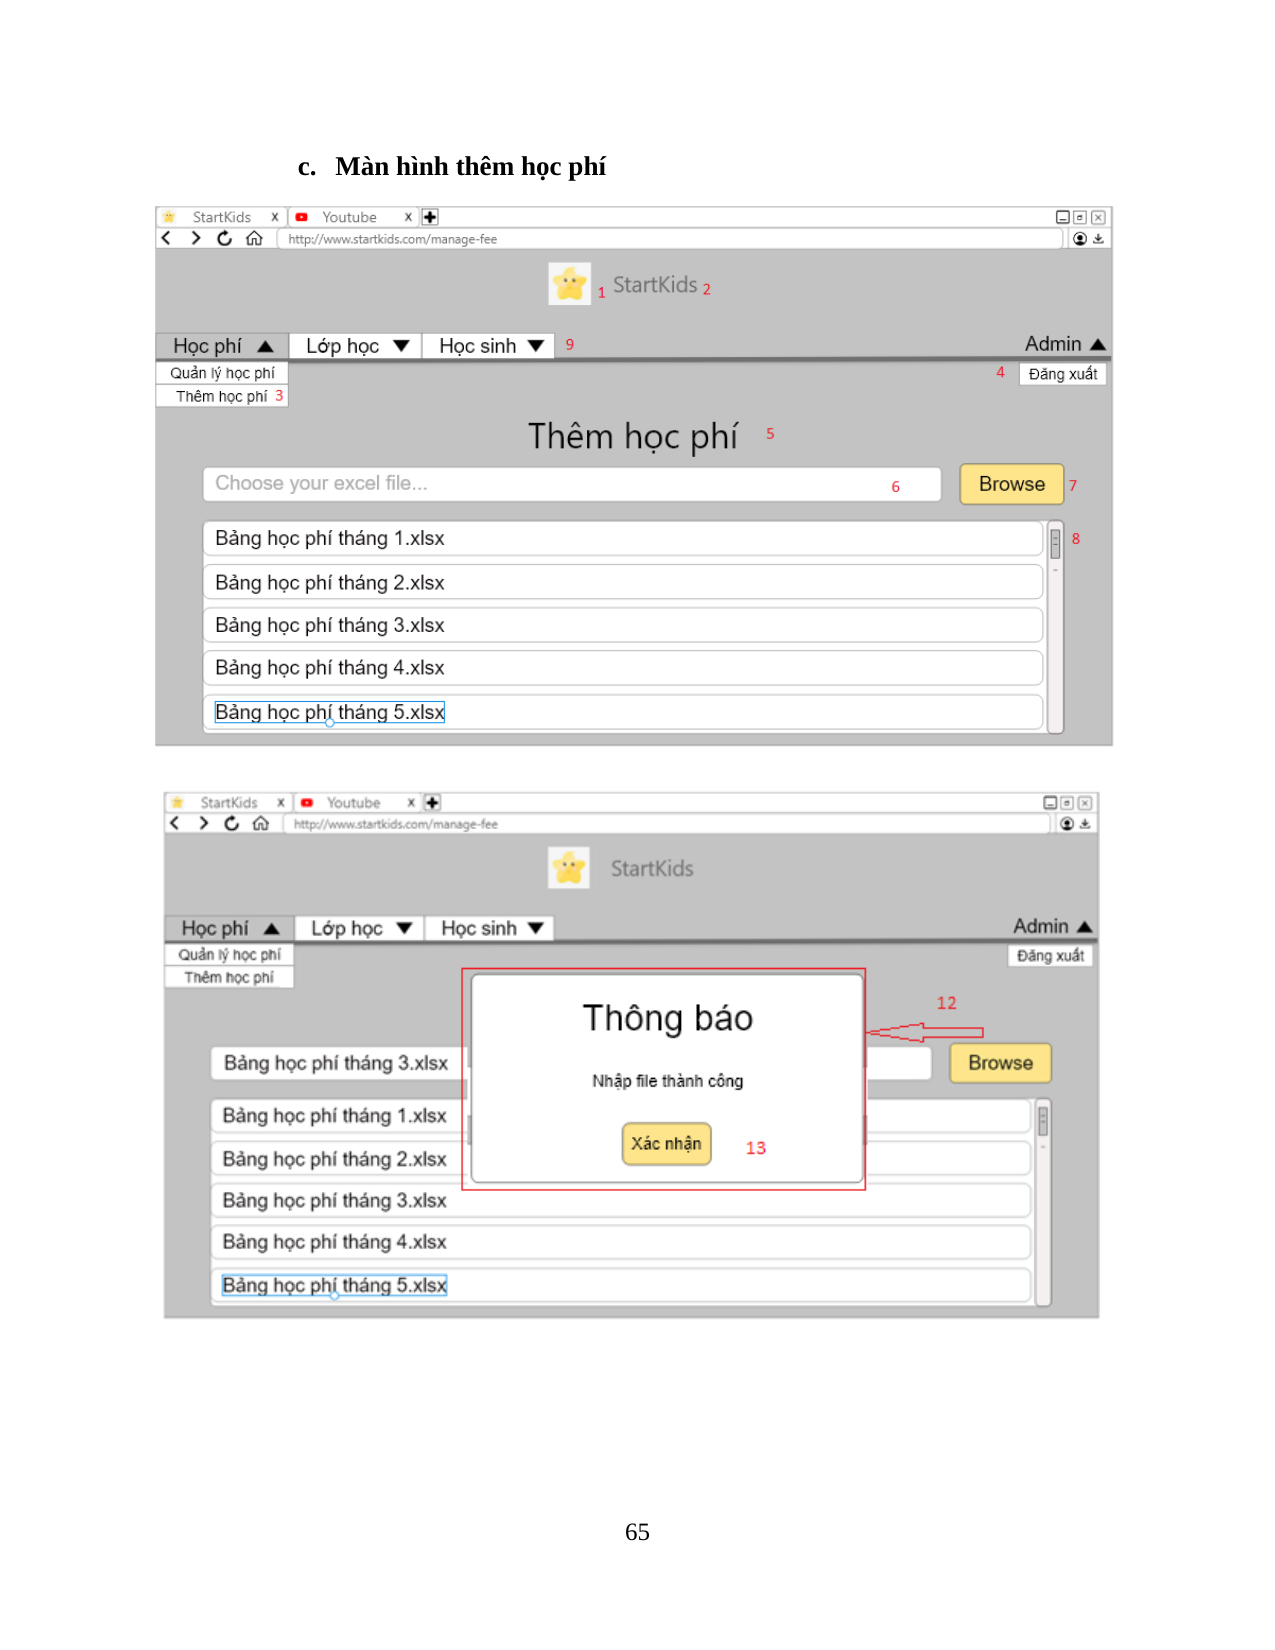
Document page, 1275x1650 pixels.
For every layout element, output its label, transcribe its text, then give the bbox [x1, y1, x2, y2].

picture [150, 200, 1125, 753]
list Màn hình thêm học phí [298, 150, 1125, 181]
picture [150, 771, 1125, 1333]
